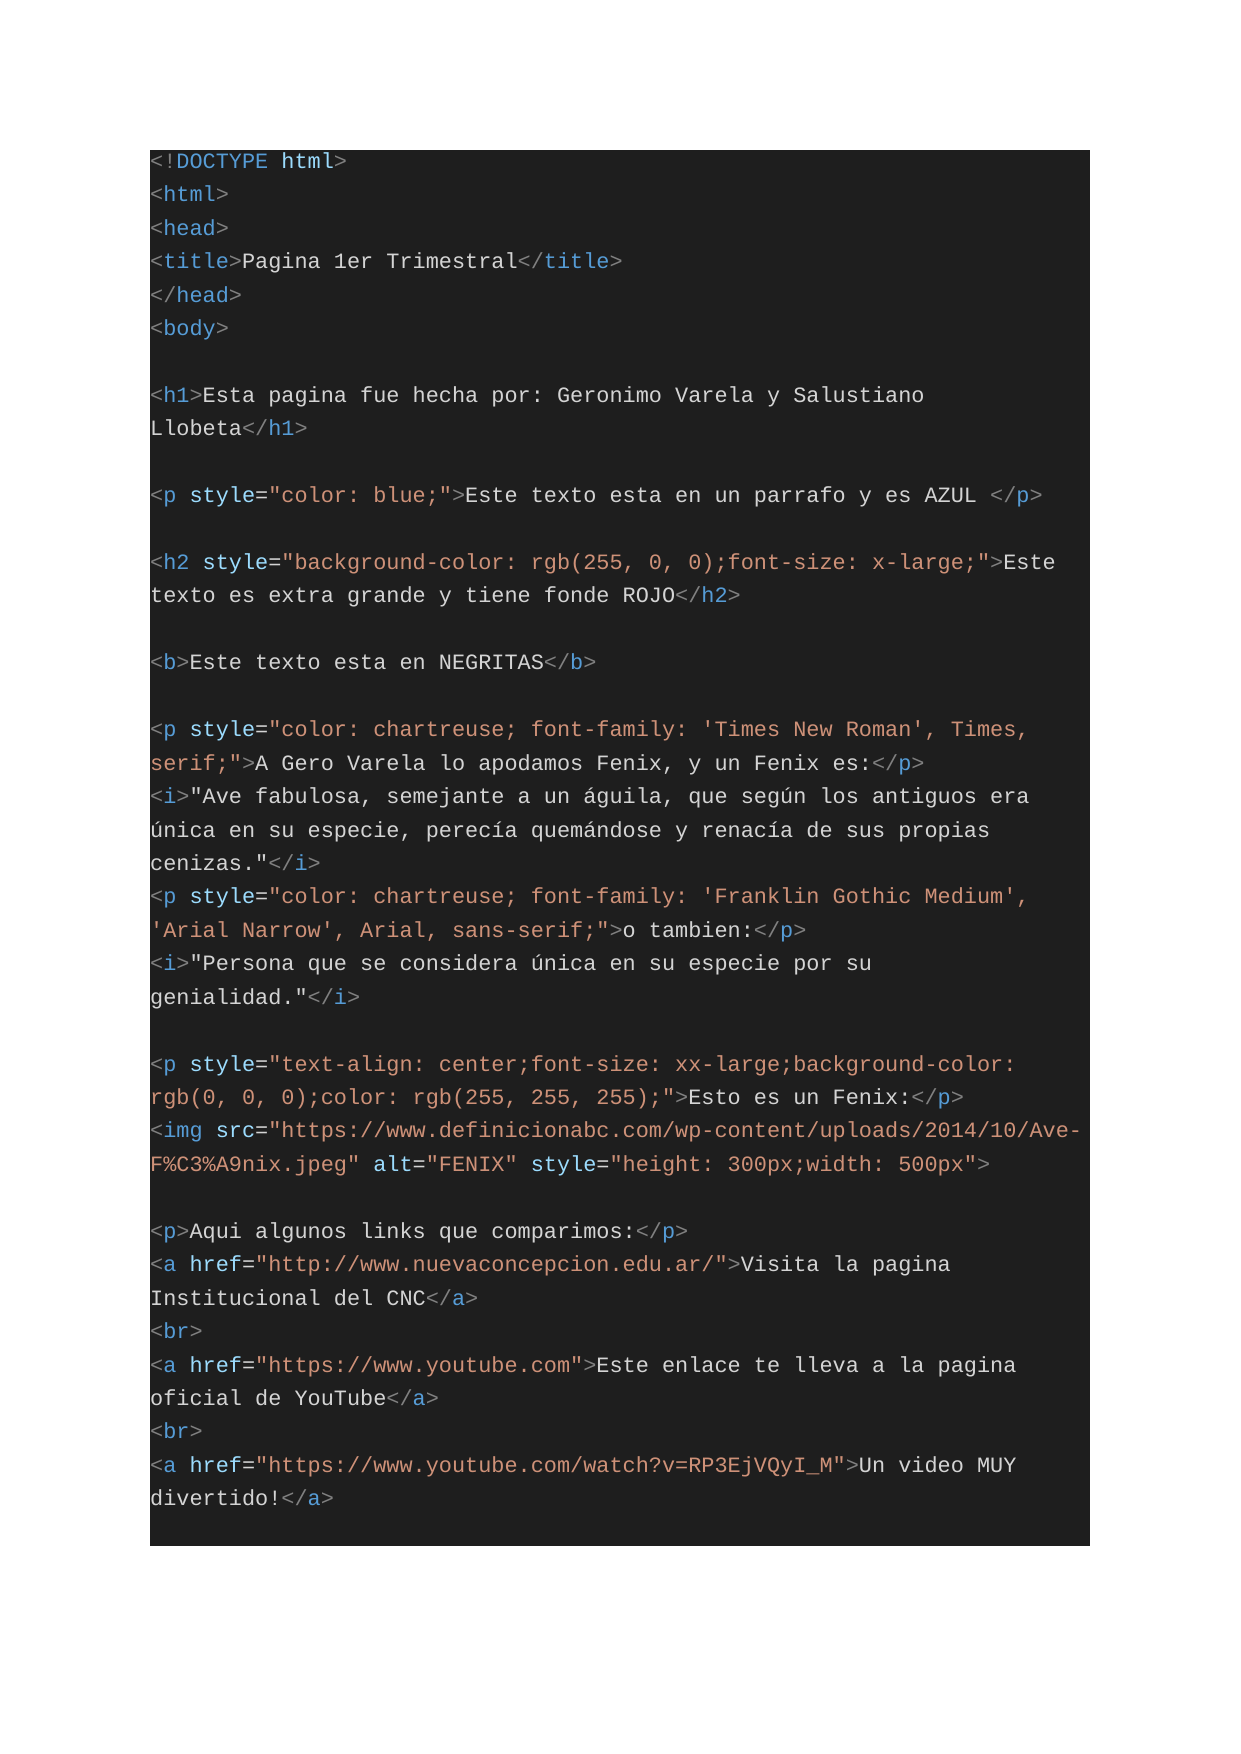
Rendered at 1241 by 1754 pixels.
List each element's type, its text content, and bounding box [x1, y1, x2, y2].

text <html> [150, 183, 1090, 208]
text <b>Este texto esta en NEGRITAS</b> [150, 652, 1090, 676]
text <p style="color: blue;">Este texto esta en un parrafo y es AZUL </p> [150, 484, 1090, 509]
text <!DOCTYPE html> [150, 150, 1090, 175]
text </head> [150, 284, 1090, 308]
text <a href="http://www.nuevaconcepcion.edu.ar/">Visita la pagina Institucional del CNC</a> [150, 1253, 1090, 1312]
text <br> [150, 1421, 1090, 1445]
text <p style="text-align: center;font-size: xx-large;background-color: rgb(0, 0, 0);color: rgb(255, 255, 255);">Esto es un Fenix:</p> [150, 1053, 1090, 1111]
text <p style="color: chartreuse; font-family: 'Franklin Gothic Medium', 'Arial Narrow', Arial, sans-serif;">o tambien:</p> [150, 886, 1090, 944]
text <p>Aqui algunos links que comparimos:</p> [150, 1220, 1090, 1245]
text <a href="https://www.youtube.com">Este enlace te lleva a la pagina oficial de YouTube</a> [150, 1354, 1090, 1412]
text <h1>Esta pagina fue hecha por: Geronimo Varela y Salustiano Llobeta</h1> [150, 384, 1090, 442]
text <i>"Ave fabulosa, semejante a un águila, que según los antiguos era única en su especie, perecía quemándose y renacía de sus propias cenizas."</i> [150, 785, 1090, 877]
text <h2 style="background-color: rgb(255, 0, 0);font-size: x-large;">Este texto es extra grande y tiene fonde ROJO</h2> [150, 551, 1090, 609]
text <title>Pagina 1er Trimestral</title> [150, 250, 1090, 275]
text <img src="https://www.definicionabc.com/wp-content/uploads/2014/10/Ave-F%C3%A9nix.jpeg" alt="FENIX" style="height: 300px;width: 500px"> [150, 1120, 1090, 1178]
text <head> [150, 217, 1090, 242]
text <a href="https://www.youtube.com/watch?v=RP3EjVQyI_M">Un video MUY divertido!</a> [150, 1454, 1090, 1512]
text <p style="color: chartreuse; font-family: 'Times New Roman', Times, serif;">A Gero Varela lo apodamos Fenix, y un Fenix es:</p> [150, 718, 1090, 777]
text <i>"Persona que se considera única en su especie por su genialidad."</i> [150, 952, 1090, 1011]
text <body> [150, 317, 1090, 342]
text <br> [150, 1320, 1090, 1345]
